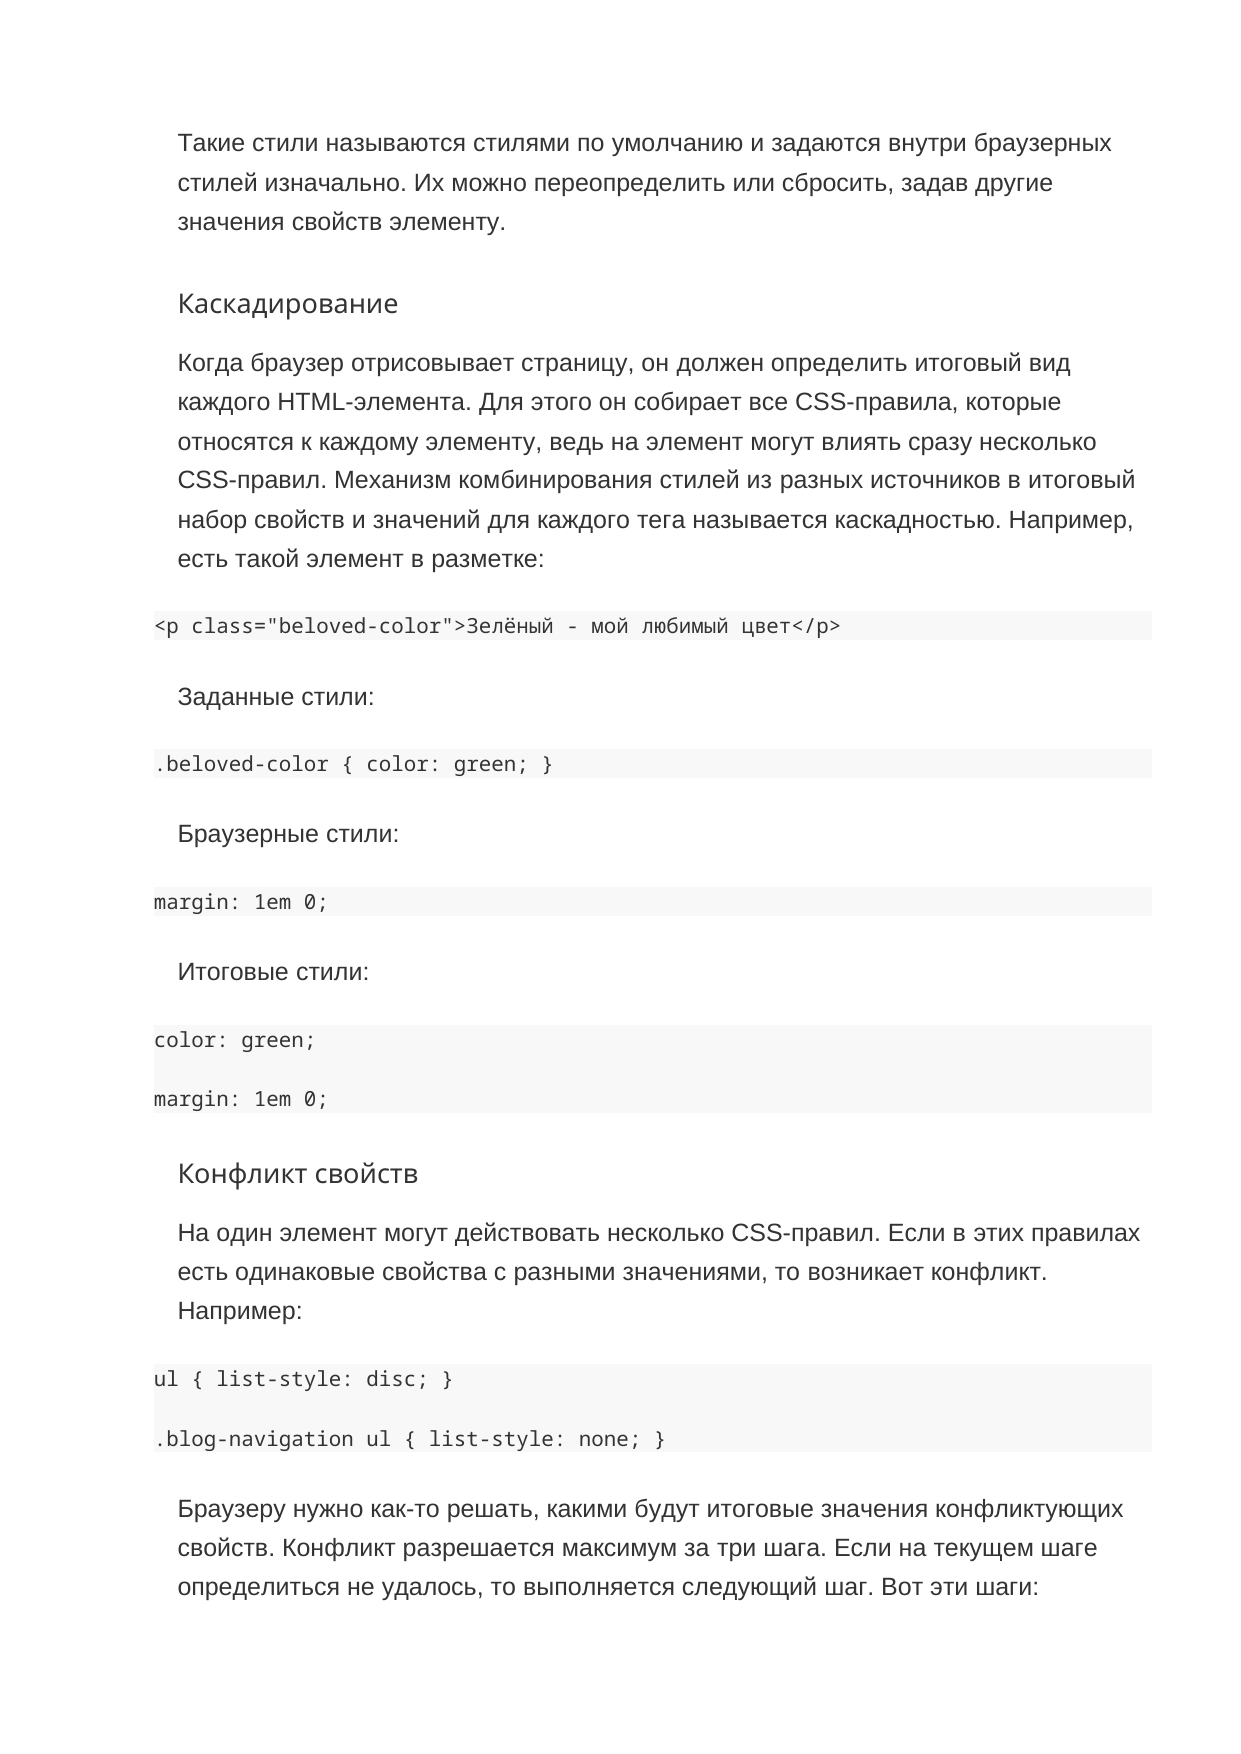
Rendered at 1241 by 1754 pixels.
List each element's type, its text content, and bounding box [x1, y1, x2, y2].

text color: green; [154, 1025, 1152, 1053]
text .blog-navigation ul { list-style: none; } [154, 1424, 1152, 1452]
text Итоговые стили: [177, 947, 1152, 986]
subtitle Каскадирование [177, 274, 1152, 321]
text Когда браузер отрисовывает страницу, он должен определить итоговый вид каждого HTML-элемента. Для этого он собирает все CSS-правила, которые относятся к каждому элементу, ведь на элемент могут влиять сразу несколько CSS-правил. Механизм комбинирования стилей из разных источников в итоговый набор свойств и значений для каждого тега называется каскадностью. Например, есть такой элемент в разметке: [177, 338, 1152, 572]
text Браузеру нужно как-то решать, какими будут итоговые значения конфликтующих свойств. Конфликт разрешается максимум за три шага. Если на текущем шаге определиться не удалось, то выполняется следующий шаг. Вот эти шаги: [177, 1483, 1152, 1601]
text <p class="beloved-color">Зелёный - мой любимый цвет</p> [154, 611, 1152, 640]
text margin: 1em 0; [154, 1084, 1152, 1113]
text margin: 1em 0; [154, 887, 1152, 916]
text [177, 118, 1152, 235]
text На один элемент могут действовать несколько CSS-правил. Если в этих правилах есть одинаковые свойства с разными значениями, то возникает конфликт. Например: [177, 1208, 1152, 1325]
text ul { list-style: disc; } [154, 1364, 1152, 1393]
text Браузерные стили: [177, 809, 1152, 848]
text .beloved-color { color: green; } [154, 749, 1152, 778]
subtitle Конфликт свойств [177, 1144, 1152, 1191]
text Заданные стили: [177, 671, 1152, 710]
